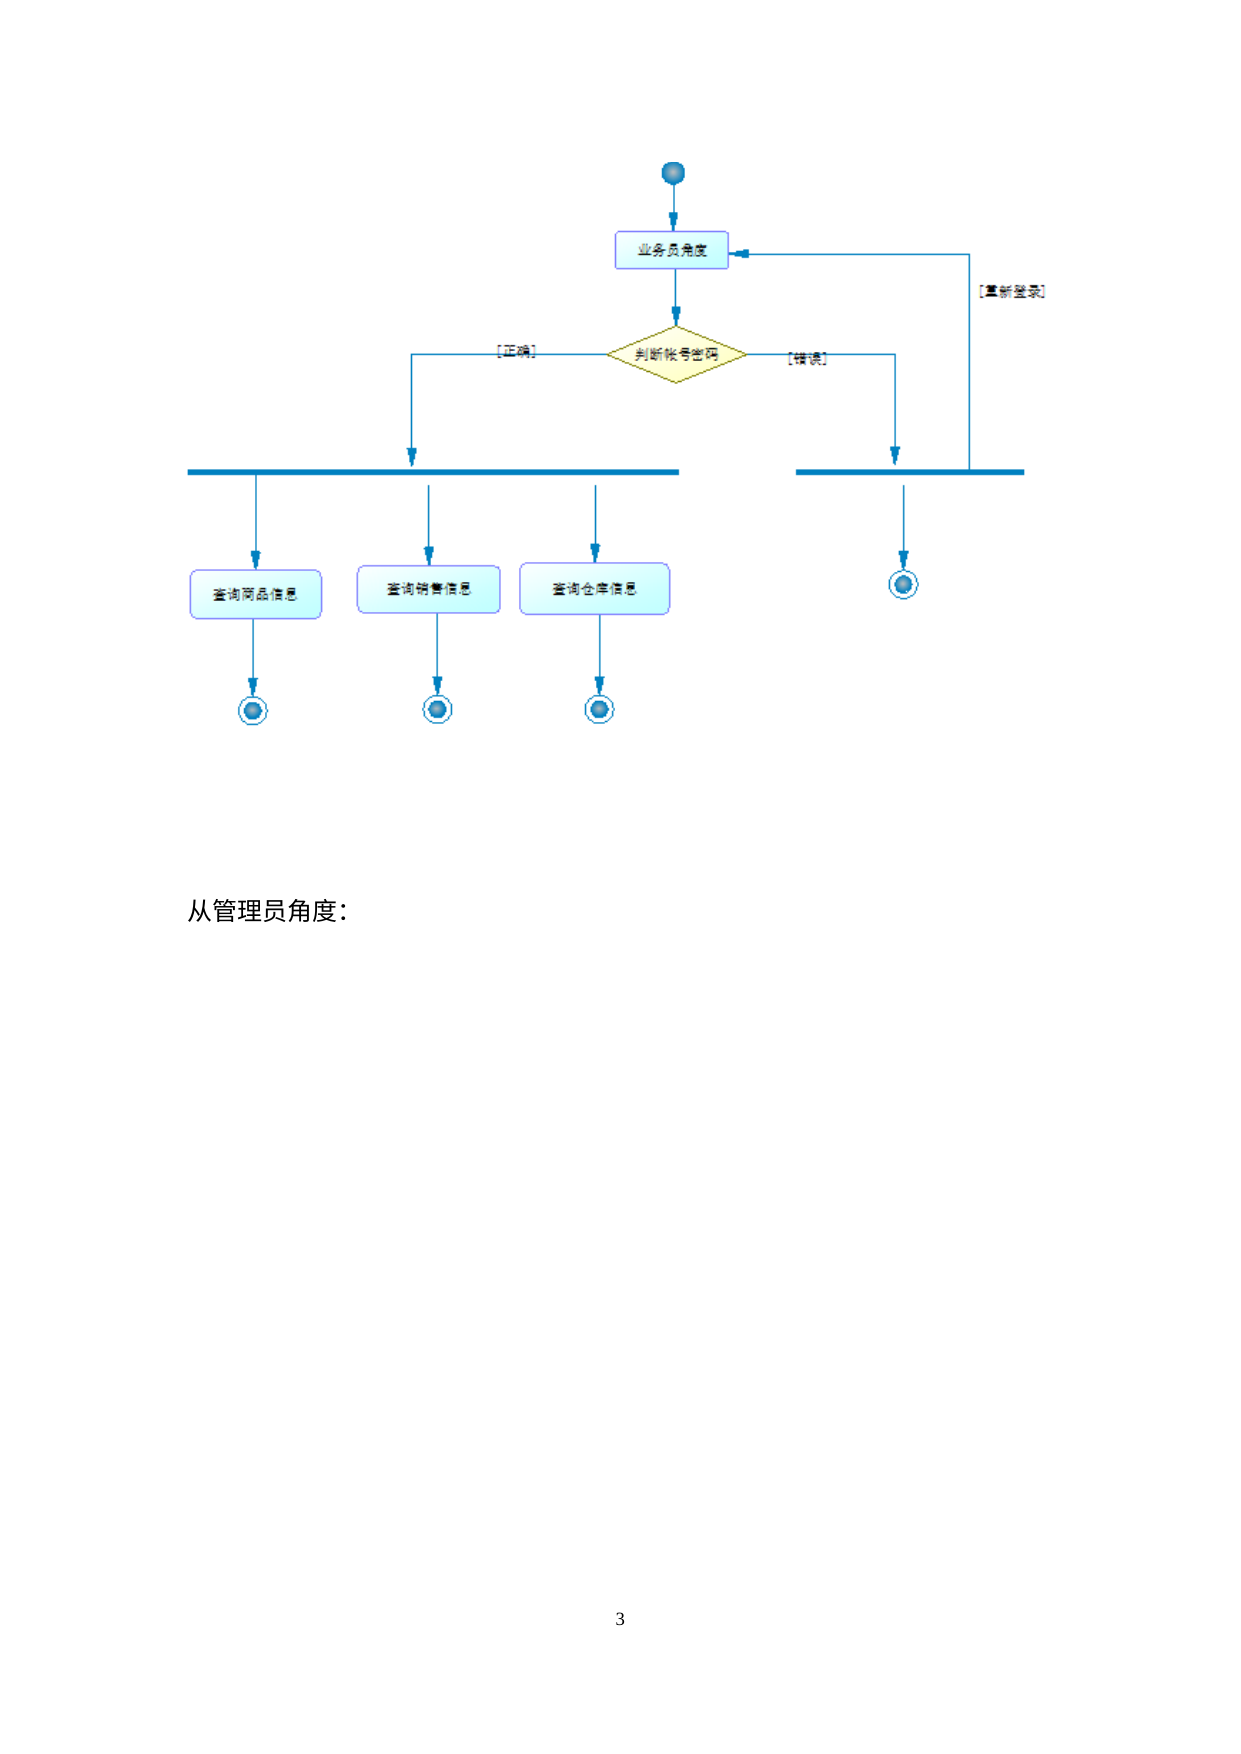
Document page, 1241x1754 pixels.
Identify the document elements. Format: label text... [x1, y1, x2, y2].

picture [187, 162, 1053, 731]
text 从管理员角度： [187, 877, 1053, 942]
